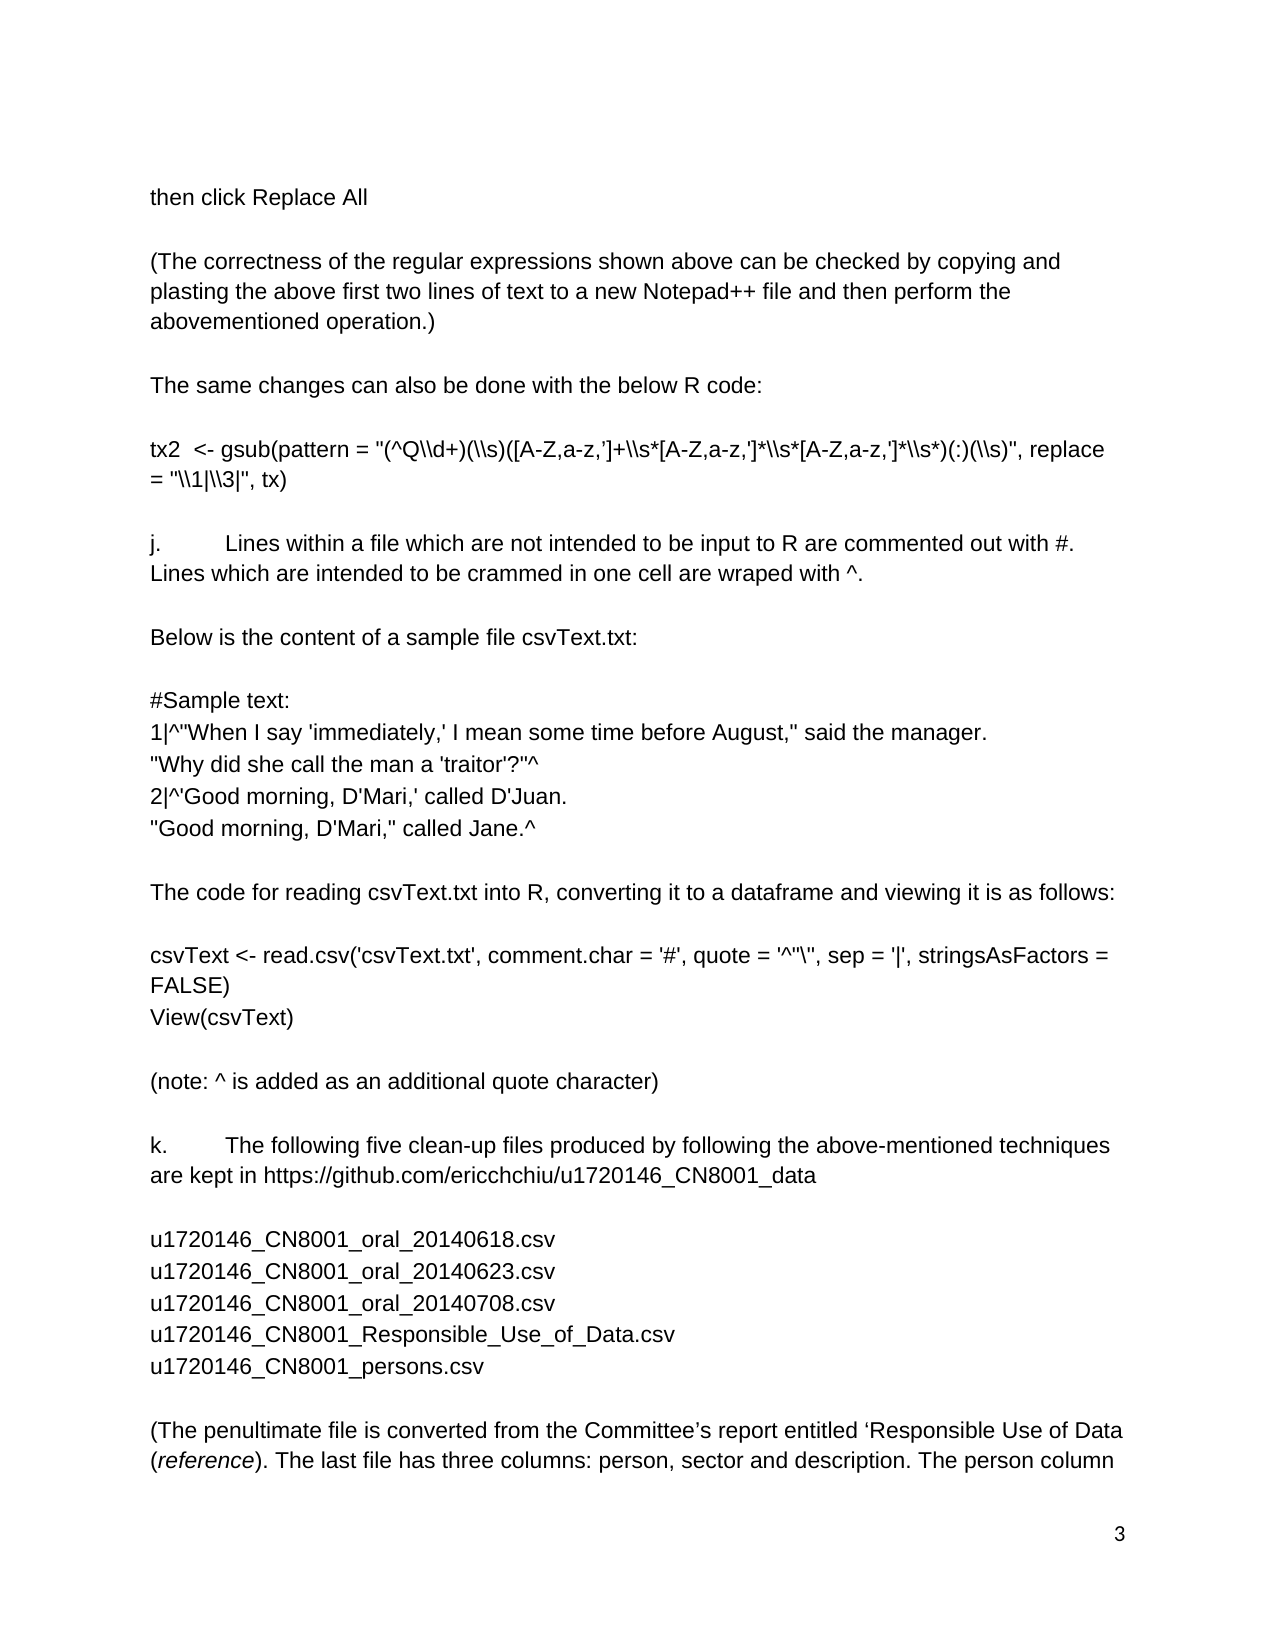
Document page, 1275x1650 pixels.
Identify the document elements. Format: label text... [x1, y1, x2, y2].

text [150, 1417, 1125, 1473]
text j. Lines within a file which are not intended to be input to R are commented out with #. Lines which are intended to be crammed in one cell are wraped with ^. [150, 529, 1125, 586]
text Below is the content of a sample file csvText.txt: [150, 623, 1125, 650]
text "Good morning, D'Mari," called Jane.^ [150, 815, 1125, 841]
text u1720146_CN8001_oral_20140623.csv [150, 1258, 1125, 1284]
text u1720146_CN8001_oral_20140708.csv [150, 1289, 1125, 1316]
text (note: ^ is added as an additional quote character) [150, 1068, 1125, 1094]
text The code for reading csvText.txt into R, converting it to a dataframe and viewing it is as follows: [150, 878, 1125, 905]
text csvText <- read.csv('csvText.txt', comment.char = '#', quote = '^"\'', sep = '|', stringsAsFactors = FALSE) [150, 942, 1125, 999]
text then click Replace All [150, 184, 1125, 210]
text u1720146_CN8001_oral_20140618.csv [150, 1226, 1125, 1252]
text "Why did she call the man a 'traitor'?"^ [150, 751, 1125, 777]
text u1720146_CN8001_persons.csv [150, 1353, 1125, 1379]
text #Sample text: [150, 687, 1125, 713]
text View(csvText) [150, 1004, 1125, 1031]
text The same changes can also be done with the below R code: [150, 372, 1125, 398]
text tx2 <- gsub(pattern = "(^Q\\d+)(\\s)([A-Z,a-z,’]+\\s*[A-Z,a-z,']*\\s*[A-Z,a-z,']*\\s*)(:)(\\s)", replace = "\\1|\\3|", tx) [150, 436, 1125, 492]
text u1720146_CN8001_Responsible_Use_of_Data.csv [150, 1321, 1125, 1348]
text (The correctness of the regular expressions shown above can be checked by copying and plasting the above first two lines of text to a new Notepad++ file and then perform the abovementioned operation.) [150, 248, 1125, 334]
text 1|^"When I say 'immediately,' I mean some time before August," said the manager. [150, 719, 1125, 745]
text 2|^'Good morning, D'Mari,' called D'Juan. [150, 783, 1125, 809]
text k. The following five clean-up files produced by following the above-mentioned techniques are kept in https://github.com/ericchchiu/u1720146_CN8001_data [150, 1132, 1125, 1188]
